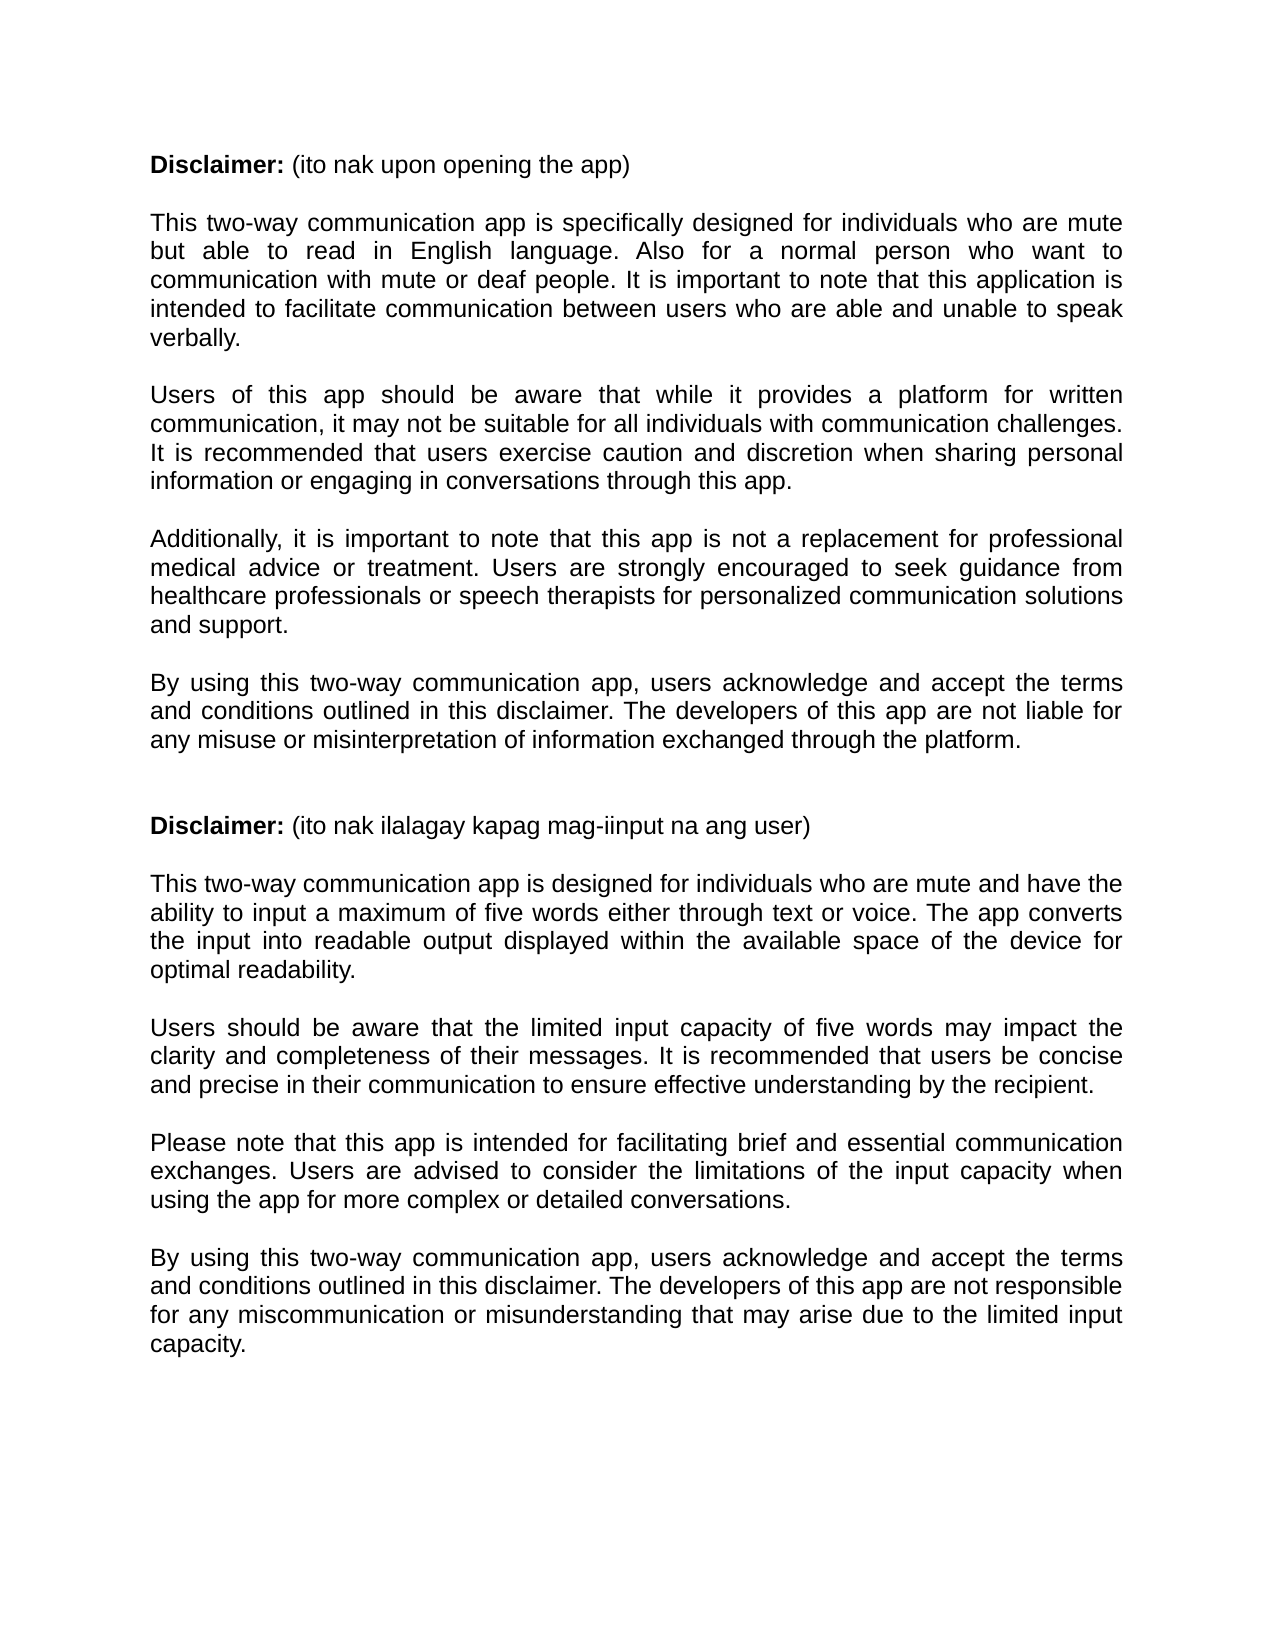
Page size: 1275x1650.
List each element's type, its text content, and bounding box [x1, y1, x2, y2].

text Disclaimer: (ito nak ilalagay kapag mag-iinput na ang user) [150, 811, 1125, 840]
text By using this two-way communication app, users acknowledge and accept the terms and conditions outlined in this disclaimer. The developers of this app are not responsible for any miscommunication or misunderstanding that may arise due to the limited input capacity. [150, 1214, 1125, 1357]
text By using this two-way communication app, users acknowledge and accept the terms and conditions outlined in this disclaimer. The developers of this app are not liable for any misuse or misinterpretation of information exchanged through the platform. [150, 639, 1125, 754]
text Additionally, it is important to note that this app is not a replacement for professional medical advice or treatment. Users are strongly encouraged to seek guidance from healthcare professionals or speech therapists for personalized communication solutions and support. [150, 495, 1125, 639]
text Users should be aware that the limited input capacity of five words may impact the clarity and completeness of their messages. It is recommended that users be concise and precise in their communication to ensure effective understanding by the recipient. [150, 984, 1125, 1099]
text This two-way communication app is specifically designed for individuals who are mute but able to read in English language. Also for a normal person who want to communication with mute or deaf people. It is important to note that this application is intended to facilitate communication between users who are able and unable to speak verbally. [150, 207, 1125, 351]
text Please note that this app is intended for facilitating brief and essential communication exchanges. Users are advised to consider the limitations of the input capacity when using the app for more complex or detailed conversations. [150, 1099, 1125, 1214]
text This two-way communication app is designed for individuals who are mute and have the ability to input a maximum of five words either through text or voice. The app converts the input into readable output displayed within the available space of the device for optimal readability. [150, 869, 1125, 984]
text Users of this app should be aware that while it provides a platform for written communication, it may not be suitable for all individuals with communication challenges. It is recommended that users exercise caution and discretion when sharing personal information or engaging in conversations through this app. [150, 351, 1125, 495]
text Disclaimer: (ito nak upon opening the app) [150, 150, 1125, 179]
